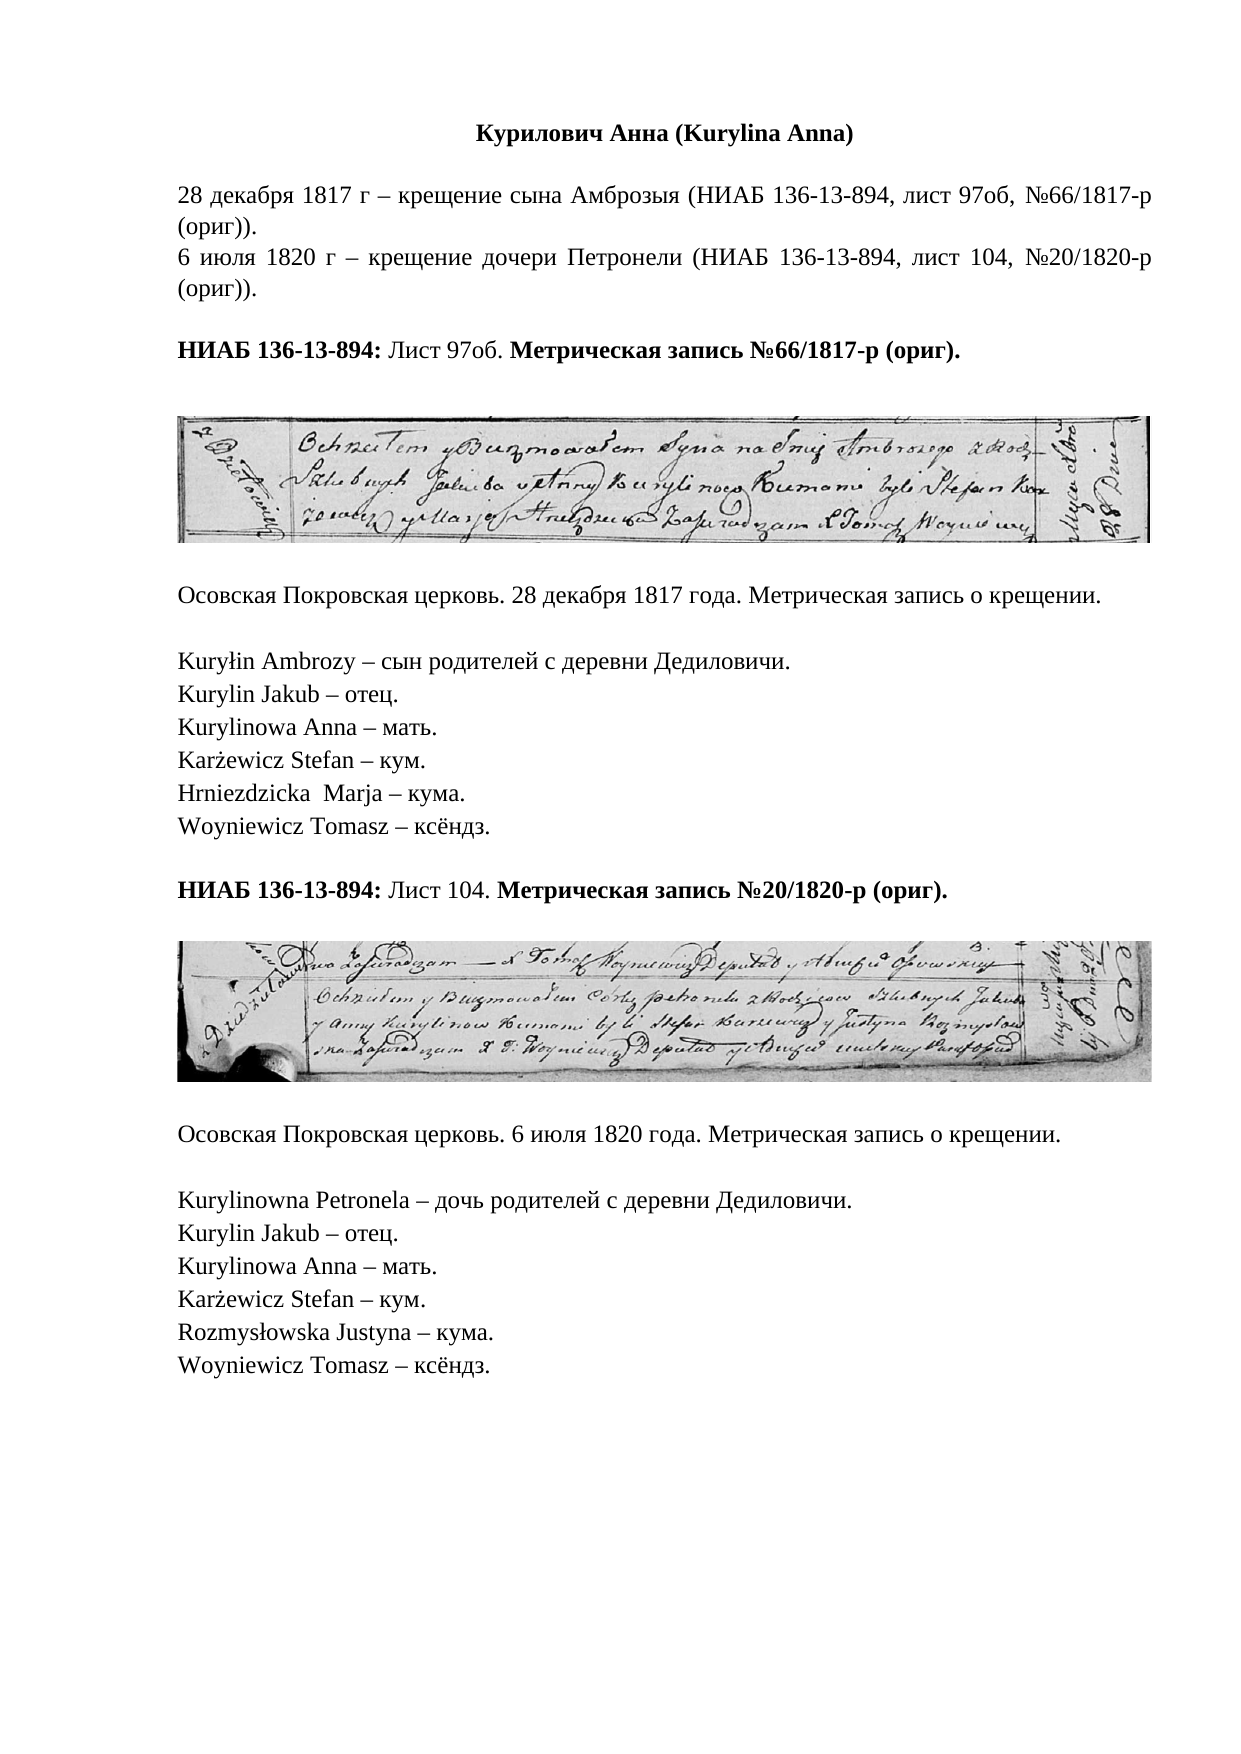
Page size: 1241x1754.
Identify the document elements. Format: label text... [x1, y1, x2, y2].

text Kurylinowna Petronela – дочь родителей с деревни Дедиловичи. [177, 1185, 1152, 1213]
text Осовская Покровская церковь. 28 декабря 1817 года. Метрическая запись о крещении. [177, 580, 1152, 609]
text Rozmysłowska Justyna – кума. [177, 1317, 1152, 1346]
text 28 декабря 1817 г – крещение сына Амброзыя (НИАБ 136-13-894, лист 97об, №66/1817-р (ориг)). [177, 180, 1152, 240]
text Kuryłin Ambrozy – сын родителей с деревни Дедиловичи. [177, 646, 1152, 675]
text Kurylinowa Anna – мать. [177, 712, 1152, 741]
text 6 июля 1820 г – крещение дочери Петронели (НИАБ 136-13-894, лист 104, №20/1820-р (ориг)). [177, 242, 1152, 302]
text Woyniewicz Tomasz – ксёндз. [177, 811, 1152, 840]
text Курилович Анна (Kurylina Anna) [177, 118, 1152, 147]
text Осовская Покровская церковь. 6 июля 1820 года. Метрическая запись о крещении. [177, 1119, 1152, 1147]
text Hrniezdzicka Marja – кума. [177, 778, 1152, 807]
text НИАБ 136-13-894: Лист 97об. Метрическая запись №66/1817-р (ориг). [177, 335, 1152, 364]
picture [177, 416, 1152, 543]
text Karżewicz Stefan – кум. [177, 745, 1152, 774]
text Kurylin Jakub – отец. [177, 679, 1152, 708]
text Kurylinowa Anna – мать. [177, 1251, 1152, 1279]
text Woyniewicz Tomasz – ксёндз. [177, 1350, 1152, 1378]
picture [177, 941, 1152, 1082]
text Karżewicz Stefan – кум. [177, 1284, 1152, 1312]
text Kurylin Jakub – отец. [177, 1218, 1152, 1246]
text НИАБ 136-13-894: Лист 104. Метрическая запись №20/1820-р (ориг). [177, 875, 1152, 904]
